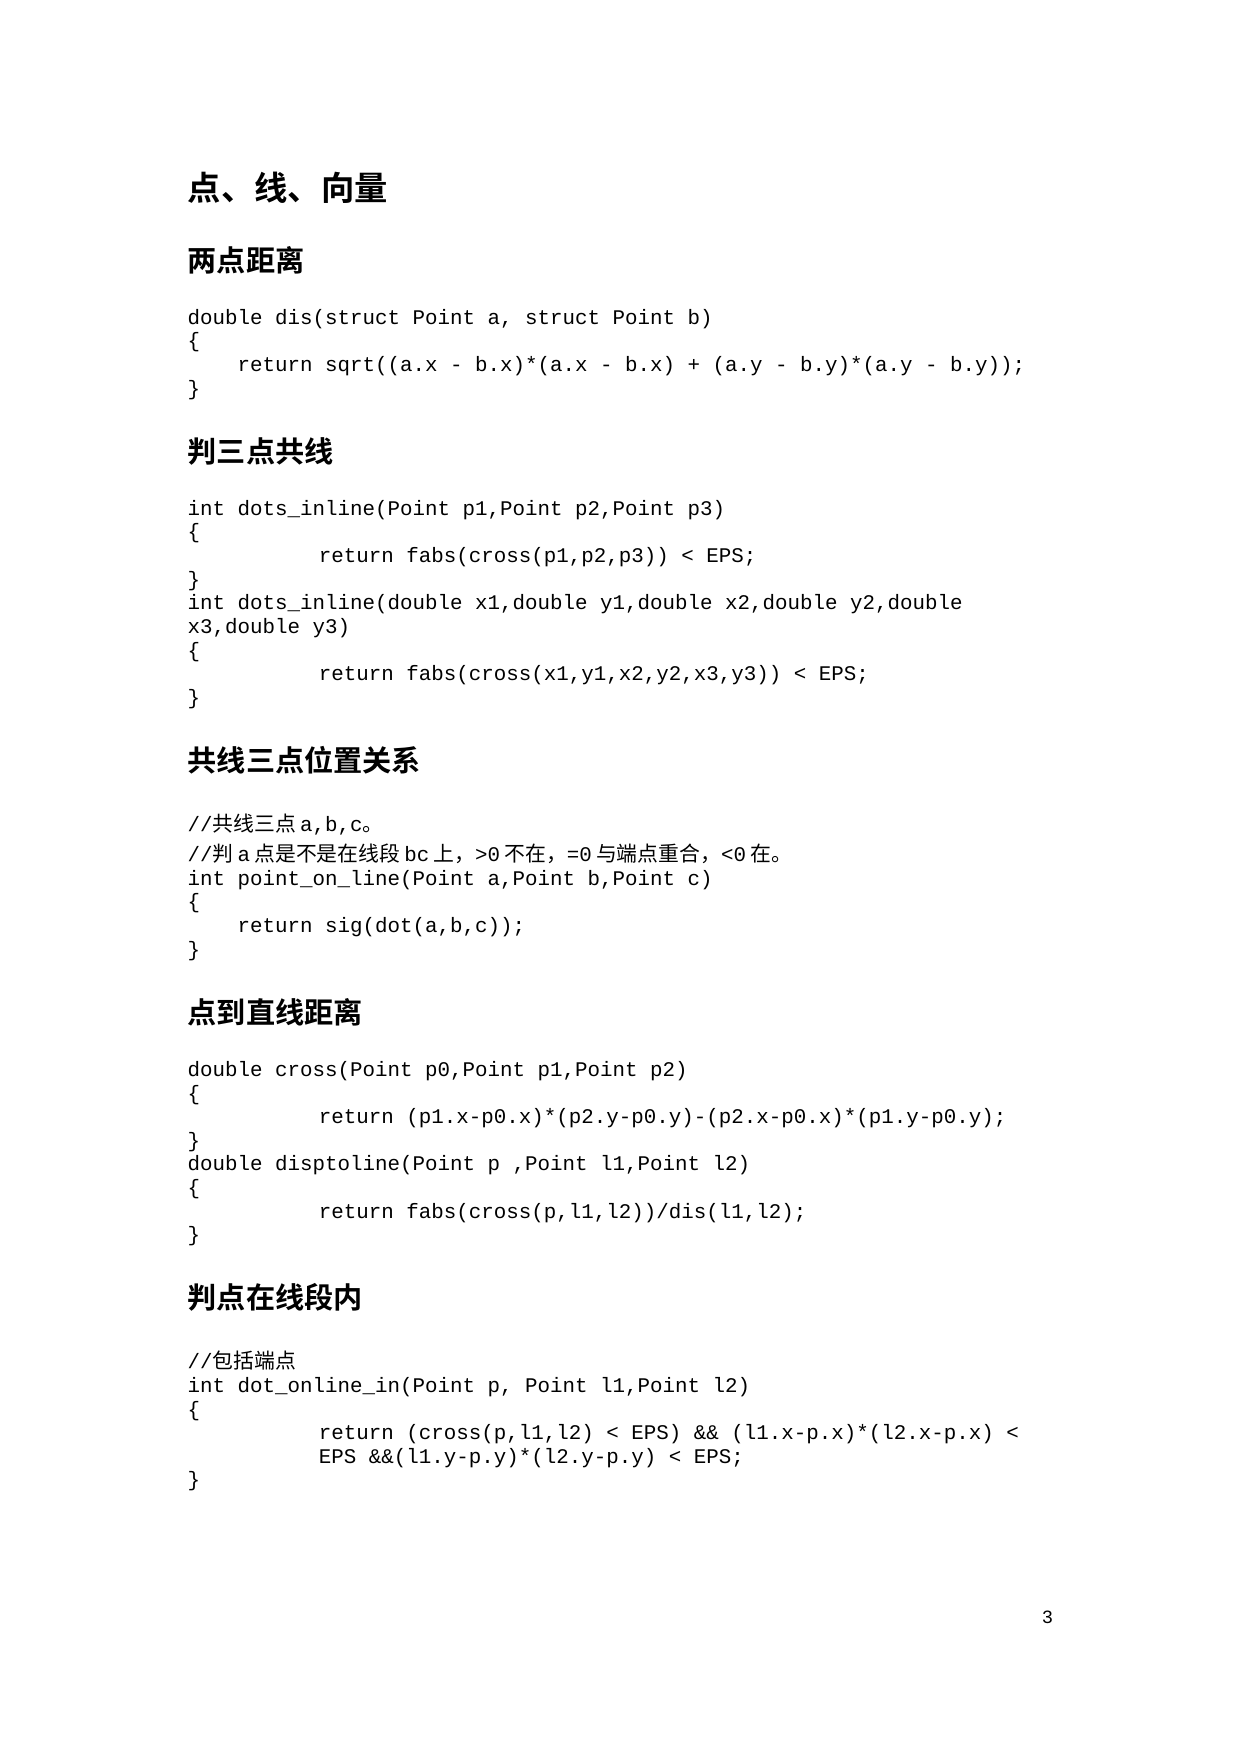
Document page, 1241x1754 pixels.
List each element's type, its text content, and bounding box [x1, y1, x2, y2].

text int dots_inline(Point p1,Point p2,Point p3) [187, 498, 1053, 521]
text return sqrt((a.x - b.x)*(a.x - b.x) + (a.y - b.y)*(a.y - b.y)); [187, 354, 1053, 378]
text return fabs(cross(p,l1,l2))/dis(l1,l2); [187, 1201, 1053, 1224]
text } [187, 1130, 1053, 1153]
text { [187, 1082, 1053, 1106]
text return (p1.x-p0.x)*(p2.y-p0.y)-(p2.x-p0.x)*(p1.y-p0.y); [187, 1106, 1053, 1130]
subtitle 共线三点位置关系 [187, 738, 1053, 780]
text { [187, 1398, 1053, 1422]
text { [187, 639, 1053, 663]
text return sig(dot(a,b,c)); [187, 915, 1053, 939]
text } [187, 378, 1053, 401]
text int point_on_line(Point a,Point b,Point c) [187, 868, 1053, 891]
subtitle 点到直线距离 [187, 989, 1053, 1032]
text return fabs(cross(p1,p2,p3)) < EPS; [187, 545, 1053, 569]
text //判a点是不是在线段bc上，>0不在，=0与端点重合，<0在。 [187, 837, 1053, 868]
text //共线三点a,b,c。 [187, 807, 1053, 837]
text double dis(struct Point a, struct Point b) [187, 307, 1053, 330]
text { [187, 1177, 1053, 1201]
text return (cross(p,l1,l2) < EPS) && (l1.x-p.x)*(l2.x-p.x) < EPS &&(l1.y-p.y)*(l2.y-p.y) < EPS; [319, 1422, 1053, 1469]
text int dot_online_in(Point p, Point l1,Point l2) [187, 1375, 1053, 1398]
text double cross(Point p0,Point p1,Point p2) [187, 1059, 1053, 1082]
subtitle 点、线、向量 [187, 162, 1053, 210]
text return fabs(cross(x1,y1,x2,y2,x3,y3)) < EPS; [187, 663, 1053, 687]
text //包括端点 [187, 1344, 1053, 1375]
text } [187, 569, 1053, 592]
text } [187, 939, 1053, 962]
text } [187, 687, 1053, 711]
subtitle 两点距离 [187, 237, 1053, 279]
text } [187, 1469, 1053, 1493]
text } [187, 1224, 1053, 1248]
text double disptoline(Point p ,Point l1,Point l2) [187, 1153, 1053, 1177]
text { [187, 521, 1053, 545]
text int dots_inline(double x1,double y1,double x2,double y2,double x3,double y3) [187, 592, 1053, 639]
text { [187, 891, 1053, 915]
subtitle 判三点共线 [187, 428, 1053, 471]
subtitle 判点在线段内 [187, 1275, 1053, 1317]
text { [187, 330, 1053, 354]
